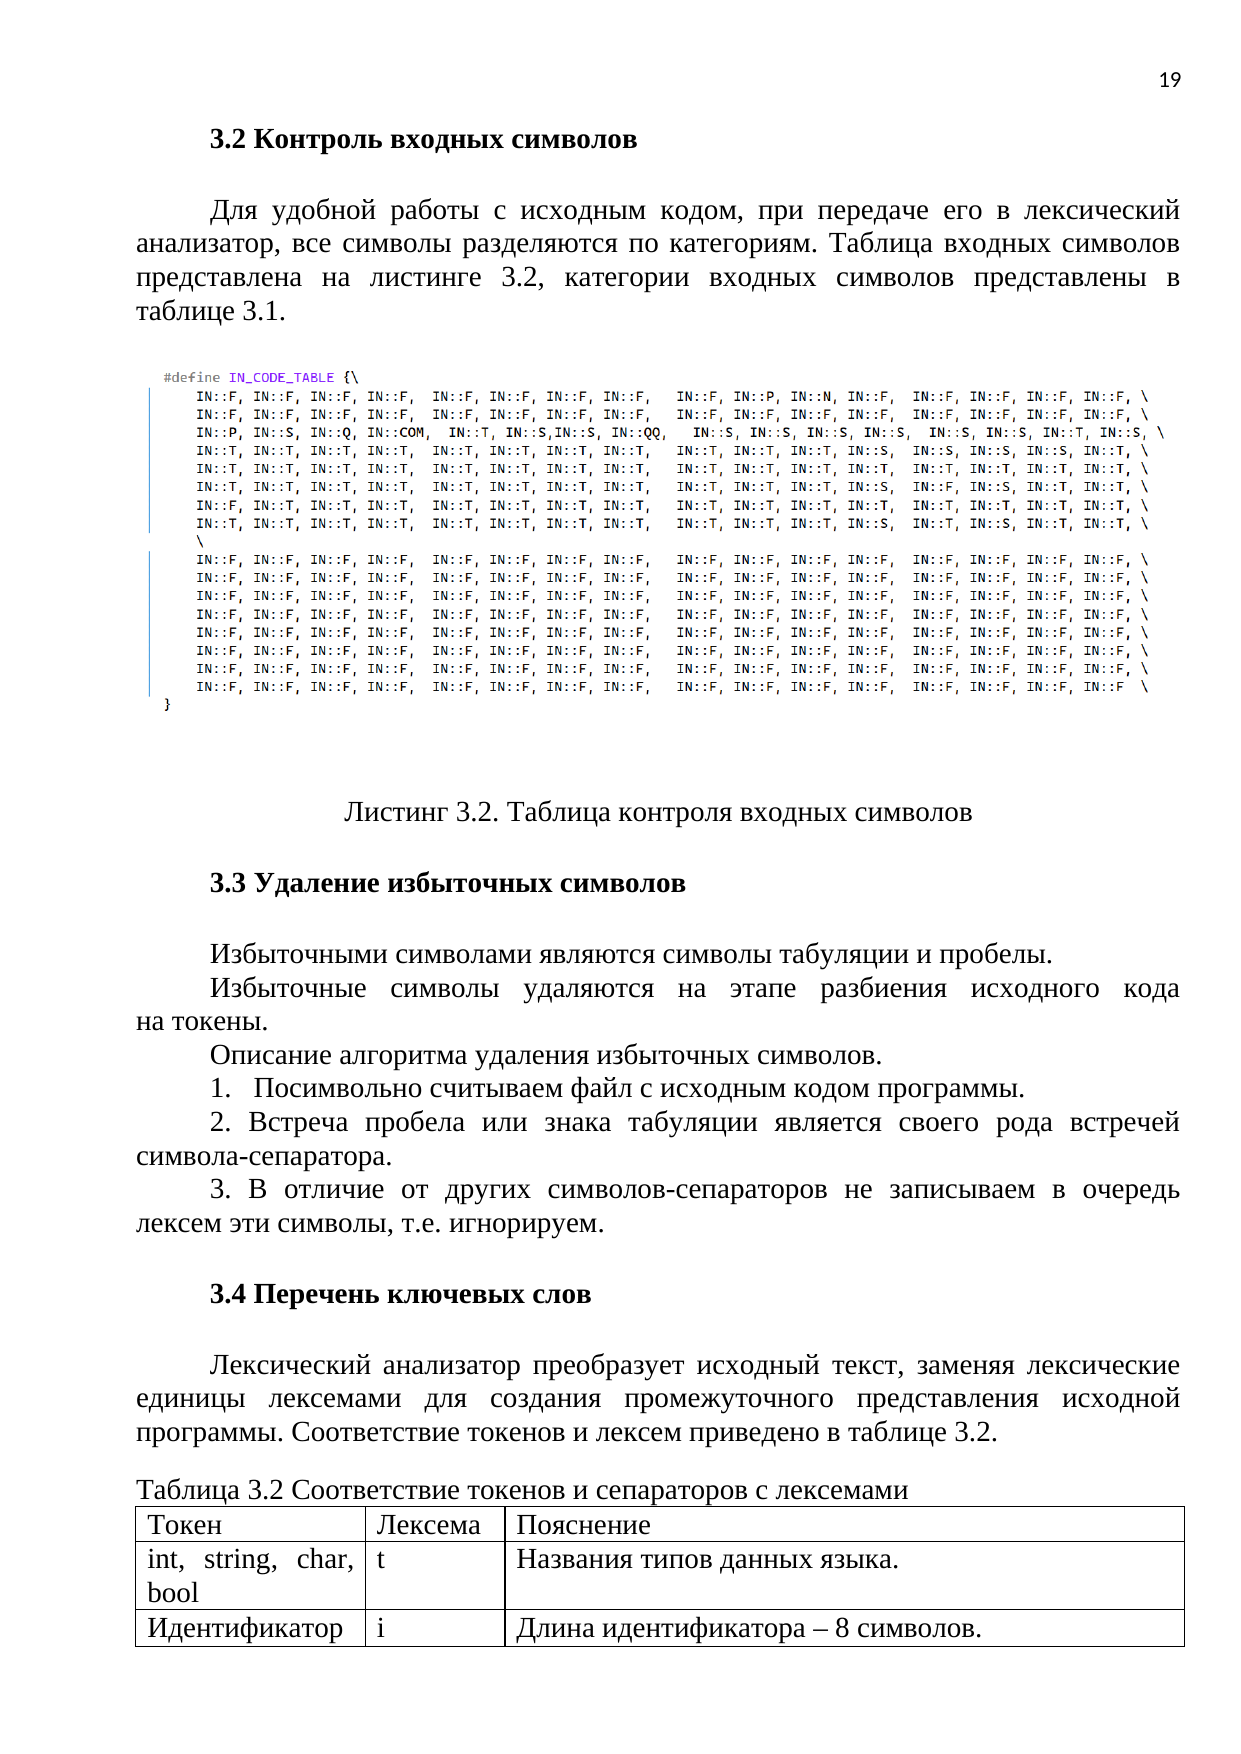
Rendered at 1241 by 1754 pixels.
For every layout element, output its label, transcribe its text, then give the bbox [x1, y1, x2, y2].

table_header Пояснение [506, 1507, 1184, 1541]
picture [148, 363, 1164, 720]
text 1. Посимвольно считываем файл с исходным кодом программы. [136, 1071, 1181, 1104]
table_cell int, string, char, bool [136, 1542, 365, 1609]
text Избыточные символы удаляются на этапе разбиения исходного кода на токены. [136, 970, 1181, 1037]
text Избыточными символами являются символы табуляции и пробелы. [136, 936, 1181, 970]
table_cell Идентификатор [136, 1610, 365, 1646]
table_cell t [366, 1542, 504, 1609]
text 2. Встреча пробела или знака табуляции является своего рода встречей символа-сепаратора. [136, 1104, 1181, 1171]
table_cell i [366, 1610, 504, 1646]
table_cell Названия типов данных языка. [506, 1542, 1184, 1609]
subtitle Таблица 3.2 Соответствие токенов и сепараторов с лексемами [136, 1472, 1181, 1506]
text 3. В отличие от других символов-сепараторов не записываем в очередь лексем эти символы, т.е. игнорируем. [136, 1171, 1181, 1238]
text Для удобной работы с исходным кодом, при передаче его в лексический анализатор, все символы разделяются по категориям. Таблица входных символов представлена на листинге 3.2, категории входных символов представлены в таблице 3.1. [136, 192, 1181, 326]
table_header Лексема [366, 1507, 504, 1541]
table_cell Длина идентификатора – 8 символов. [506, 1610, 1184, 1646]
subtitle 3.4 Перечень ключевых слов [136, 1276, 1181, 1309]
table_header Токен [136, 1507, 365, 1541]
subtitle 3.2 Контроль входных символов [136, 121, 1181, 154]
subtitle 3.3 Удаление избыточных символов [136, 865, 1181, 899]
text Лексический анализатор преобразует исходный текст, заменяя лексические единицы лексемами для создания промежуточного представления исходной программы. Соответствие токенов и лексем приведено в таблице 3.2. [136, 1347, 1181, 1447]
text Описание алгоритма удаления избыточных символов. [136, 1037, 1181, 1071]
